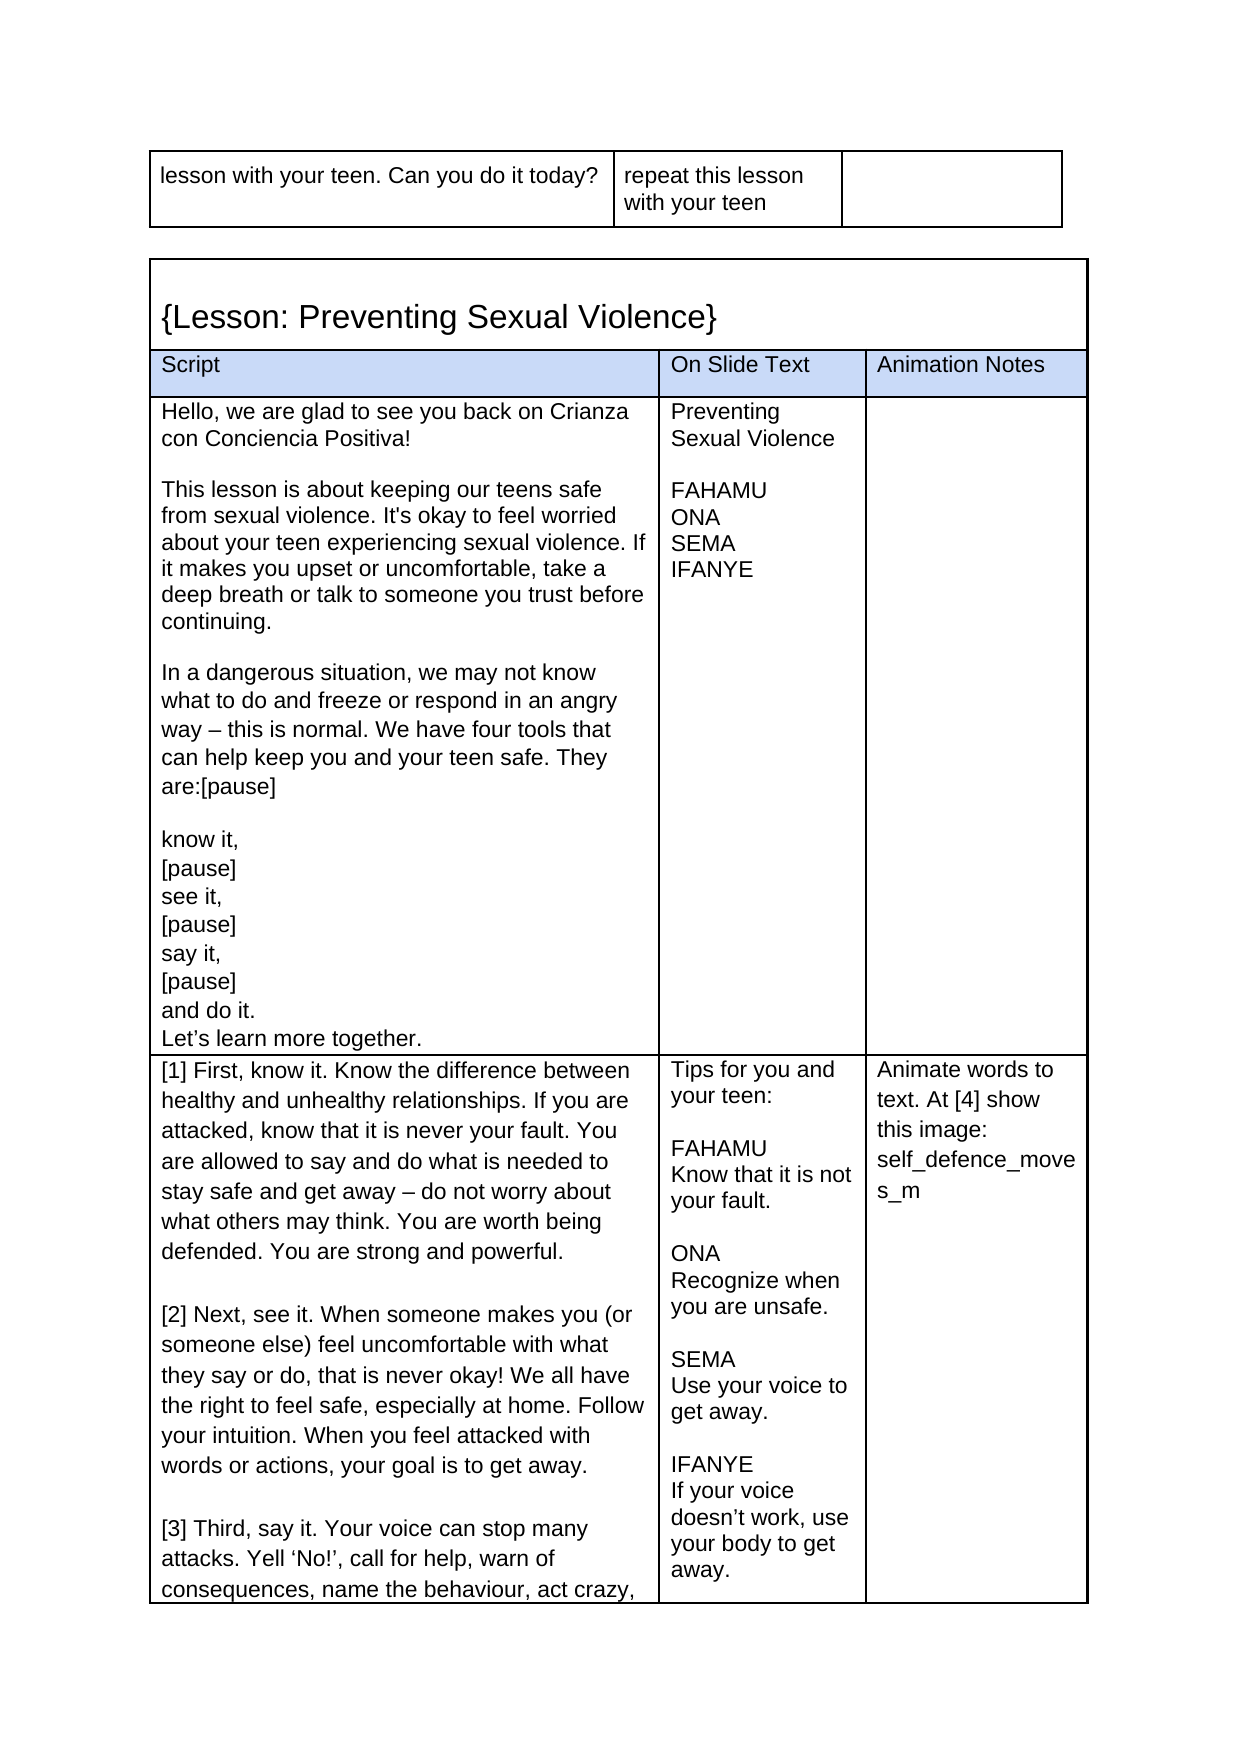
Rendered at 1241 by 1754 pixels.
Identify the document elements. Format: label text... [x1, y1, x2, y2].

table_cell [867, 398, 1086, 1054]
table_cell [151, 1056, 658, 1602]
table_cell On Slide Text [660, 351, 865, 396]
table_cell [615, 152, 841, 226]
table_cell [843, 152, 1061, 226]
table_cell Script [151, 351, 658, 396]
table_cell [151, 152, 613, 226]
table_cell Animation Notes [867, 351, 1086, 396]
table_header {Lesson: Preventing Sexual Violence} [151, 260, 1086, 348]
table_cell Hello, we are glad to see you back on Crianza con Conciencia Positiva! This lesson is about keeping our teens safe from sexual violence. It's okay to feel worried about your teen experiencing sexual violence. If it makes you upset or uncomfortable, take a deep breath or talk to someone you trust before continuing. In a dangerous situation, we may not know what to do and freeze or respond in an angry way – this is normal. We have four tools that can help keep you and your teen safe. They are:[pause] know it, [pause] see it, [pause] say it, [pause] and do it. Let’s learn more together. [151, 398, 658, 1054]
table_cell Preventing Sexual Violence FAHAMU ONA SEMA IFANYE [660, 398, 865, 1054]
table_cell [867, 1056, 1086, 1602]
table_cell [660, 1056, 865, 1602]
